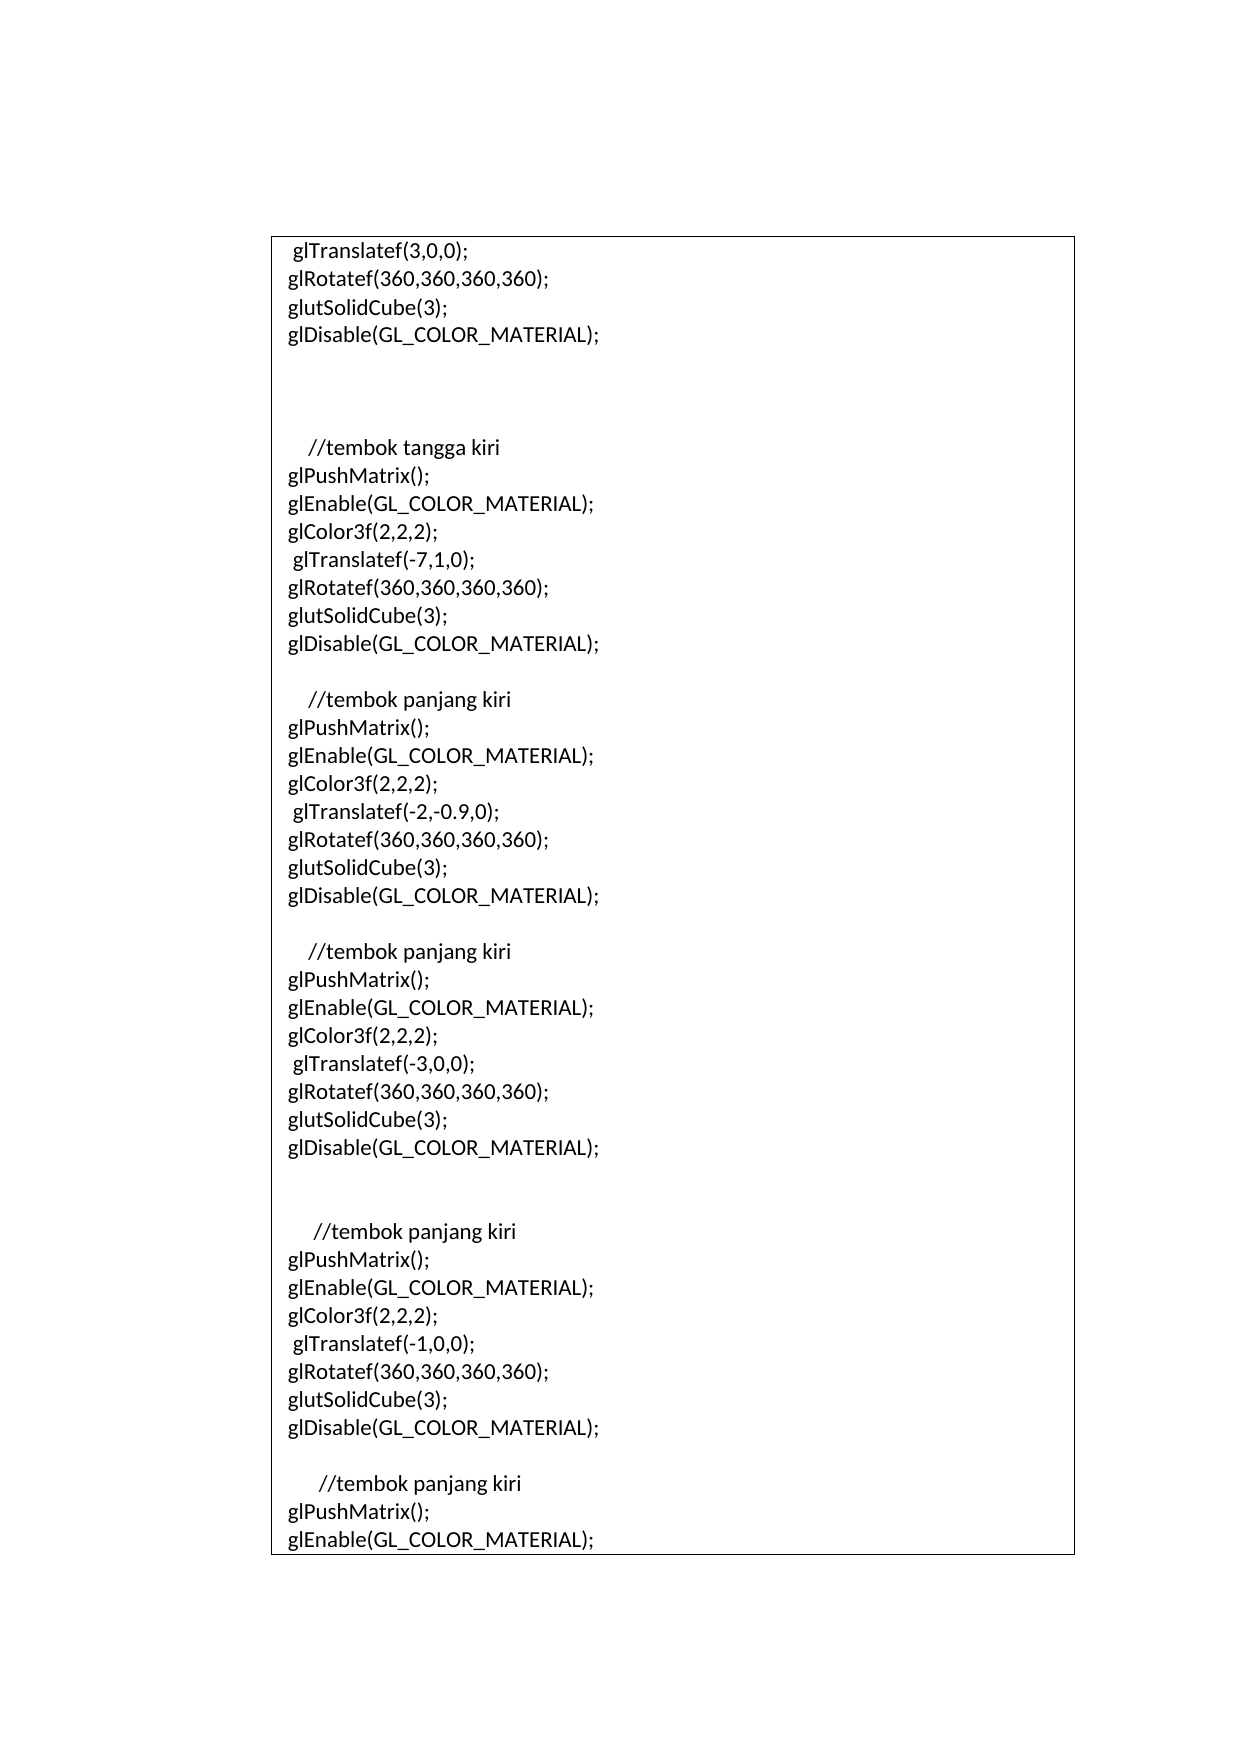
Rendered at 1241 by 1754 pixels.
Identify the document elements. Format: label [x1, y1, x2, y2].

table_header [272, 237, 1074, 1553]
